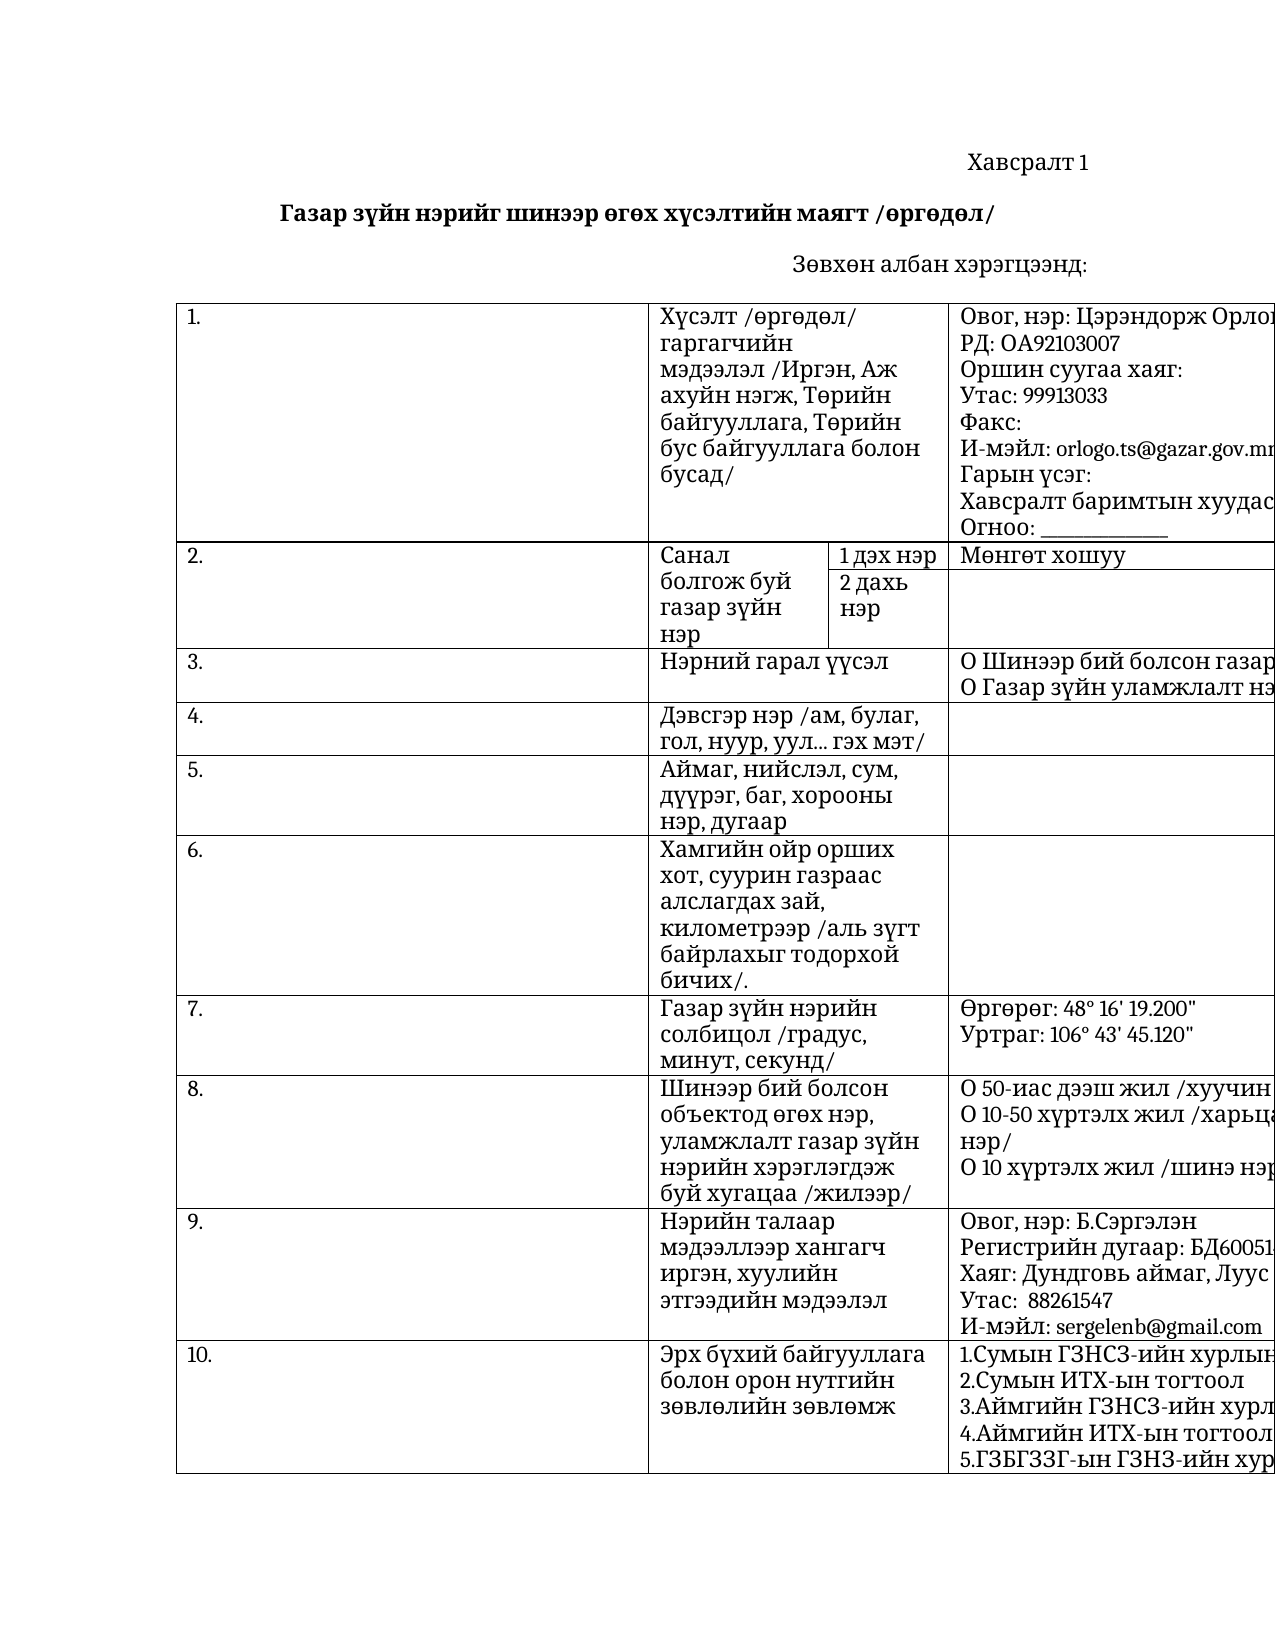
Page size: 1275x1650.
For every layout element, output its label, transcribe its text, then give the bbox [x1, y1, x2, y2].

table_cell 6. [177, 836, 648, 994]
table_cell Санал болгож буй газар зүйн нэр [649, 543, 828, 648]
table_cell 9. [177, 1209, 648, 1340]
table_header Хүсэлт /өргөдөл/ гаргагчийн мэдээлэл /Иргэн, Аж ахуйн нэгж, Төрийн байгууллага, Төрийн бус байгууллага болон бусад/ [649, 304, 948, 541]
table_cell Мөнгөт хошуу [949, 543, 1274, 569]
table_cell 2. [177, 543, 648, 648]
table_cell 7. [177, 996, 648, 1075]
table_header Овог, нэр: Цэрэндорж Орлого РД: ОА92103007 Оршин суугаа хаяг: Утас: 99913033 Факс: И-мэйл: orlogo.ts@gazar.gov.mn Гарын үсэг: Хавсралт баримтын хуудасны тоо: ____________ Огноо: _______________ [949, 304, 1274, 541]
table_cell [949, 703, 1274, 755]
table_cell 8. [177, 1076, 648, 1207]
table_cell Өргөрөг: 48° 16' 19.200" Уртраг: 106° 43' 45.120" [949, 996, 1274, 1075]
table_cell 5. [177, 756, 648, 835]
table_cell Овог, нэр: Б.Сэргэлэн Регистрийн дугаар: БД60051471 Хаяг: Дундговь аймаг, Луус сум 1-р баг Наран Утас: 88261547 И-мэйл: sergelenb@gmail.com [949, 1209, 1274, 1340]
table_cell Дэвсгэр нэр /ам, булаг, гол, нуур, уул... гэх мэт/ [649, 703, 948, 755]
table_cell Хамгийн ойр орших хот, суурин газраас алслагдах зай, километрээр /аль зүгт байрлахыг тодорхой бичих/. [649, 836, 948, 994]
table_cell Нэрний гарал үүсэл [649, 649, 948, 702]
table_cell 3. [177, 649, 648, 702]
table_cell [949, 570, 1274, 648]
table_cell [949, 836, 1274, 994]
text Газар зүйн нэрийг шинээр өгөх хүсэлтийн маягт /өргөдөл/ [187, 201, 1087, 227]
text Хавсралт 1 [187, 150, 1087, 176]
table_cell 1 дэх нэр [829, 543, 948, 569]
table_cell Нэрийн талаар мэдээллээр хангагч иргэн, хуулийн этгээдийн мэдээлэл [649, 1209, 948, 1340]
table_cell Шинээр бий болсон объектод өгөх нэр, уламжлалт газар зүйн нэрийн хэрэглэгдэж буй хугацаа /жилээр/ [649, 1076, 948, 1207]
table_cell Аймаг, нийслэл, сум, дүүрэг, баг, хорооны нэр, дугаар [649, 756, 948, 835]
table_cell [949, 756, 1274, 835]
table_cell Ο 50-иас дээш жил /хуучин нэр/ Ο 10-50 хүртэлх жил /харьцангуй хуучин нэр/ Ο 10 хүртэлх жил /шинэ нэр/ [949, 1076, 1274, 1207]
table_header 1. [177, 304, 648, 541]
table_cell 10. [177, 1341, 648, 1473]
table_cell Ο Шинээр бий болсон газар зүйн объект Ο Газар зүйн уламжлалт нэр [949, 649, 1274, 702]
table_cell Газар зүйн нэрийн солбицол /градус, минут, секунд/ [649, 996, 948, 1075]
table_cell Эрх бүхий байгууллага болон орон нутгийн зөвлөлийн зөвлөмж [649, 1341, 948, 1473]
text Зөвхөн албан хэрэгцээнд: [187, 252, 1087, 278]
table_cell 2 дахь нэр [829, 570, 948, 648]
table_cell 4. [177, 703, 648, 755]
